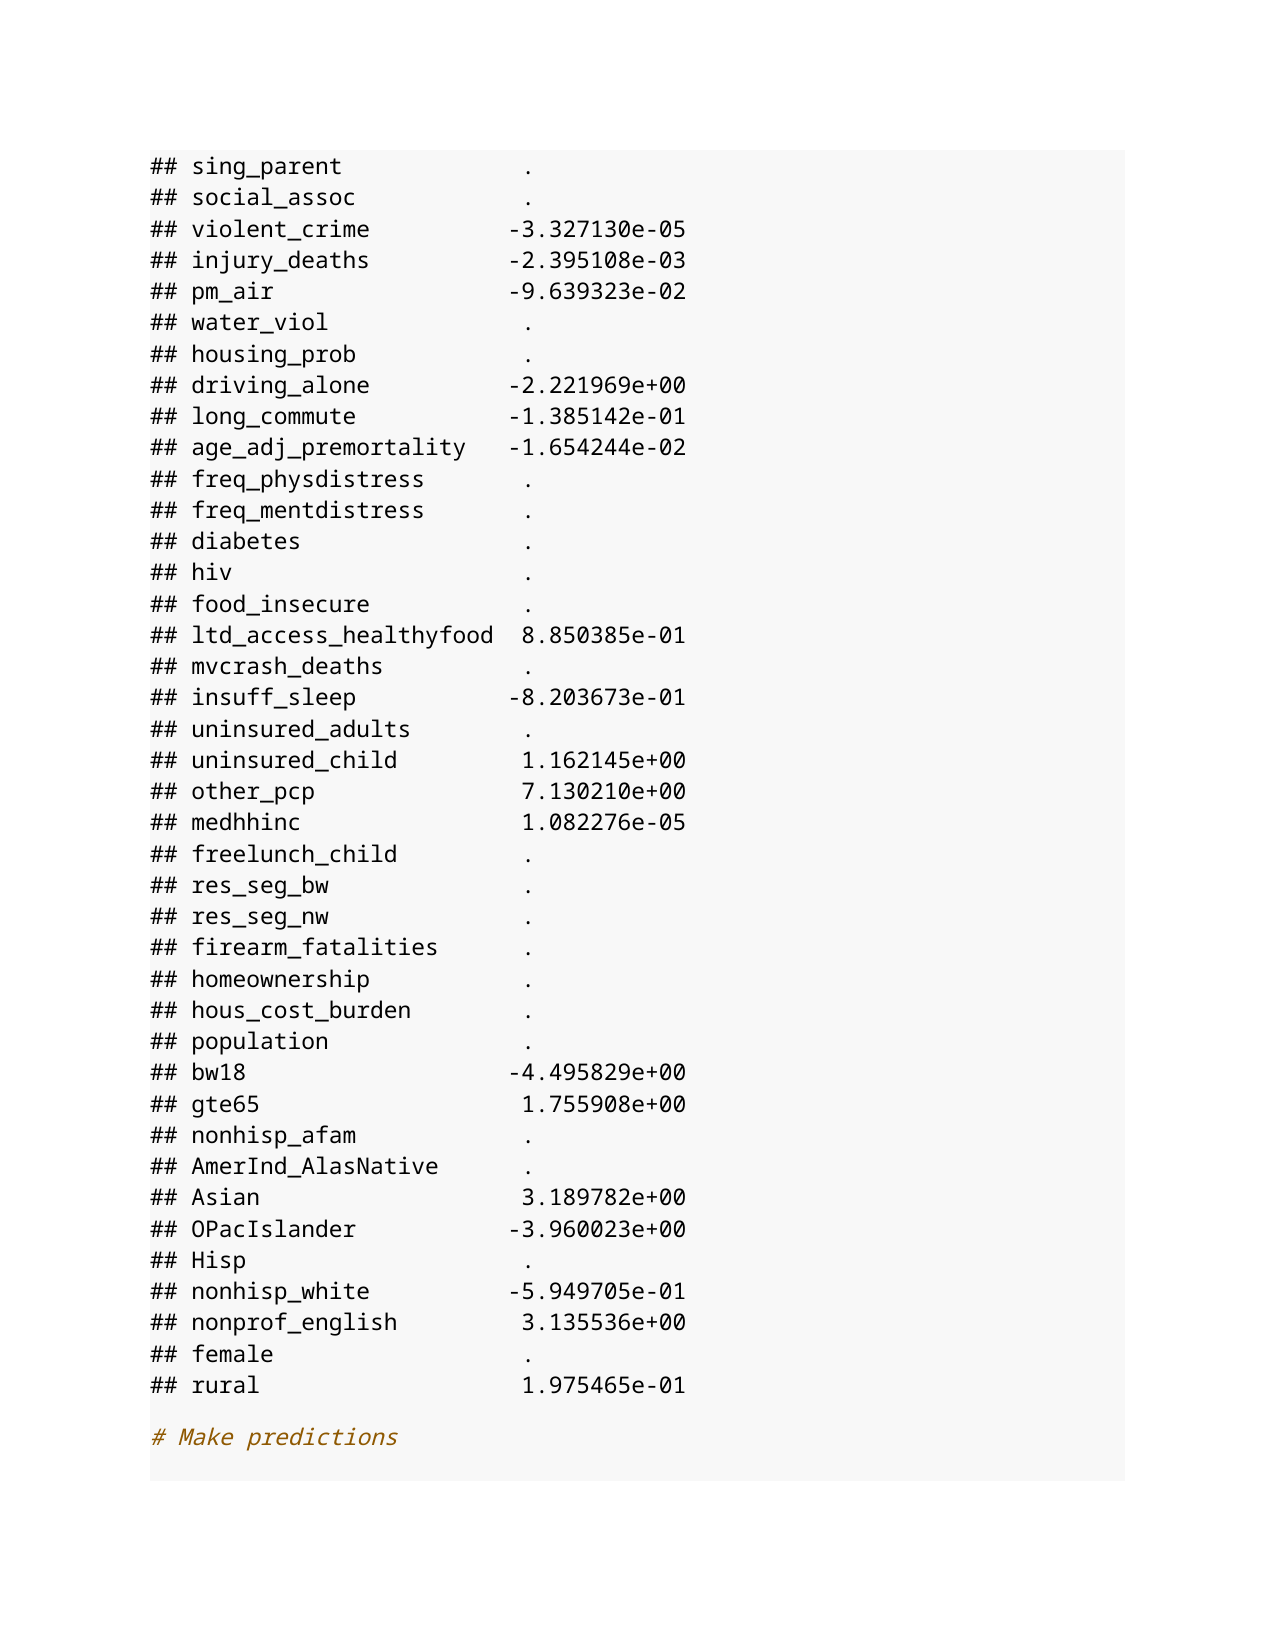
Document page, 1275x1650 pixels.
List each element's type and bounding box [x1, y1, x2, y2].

text [150, 1421, 1125, 1481]
text [150, 150, 1125, 1400]
